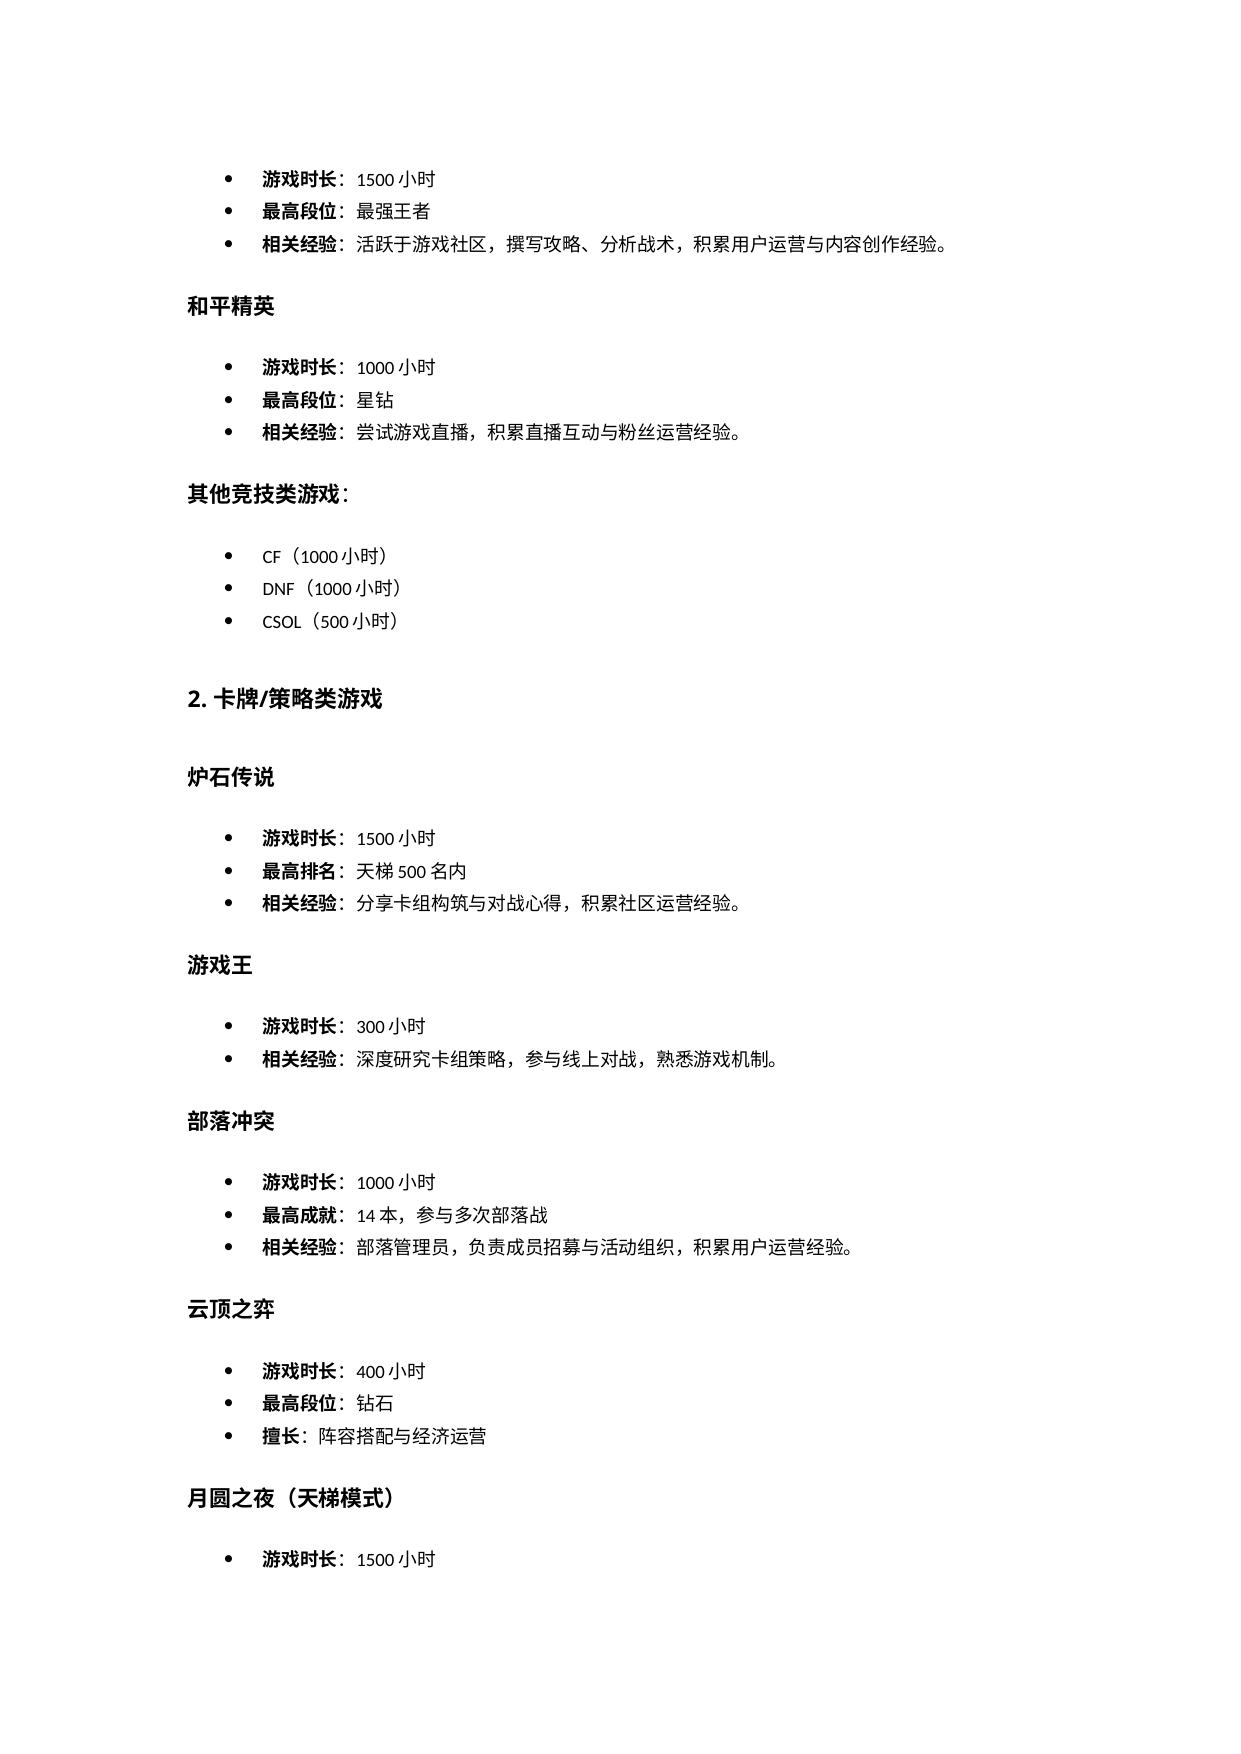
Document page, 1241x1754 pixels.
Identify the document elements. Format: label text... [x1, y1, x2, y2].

list 相关经验：分享卡组构筑与对战心得，积累社区运营经验。 [225, 886, 1053, 919]
text 云顶之弈 [187, 1292, 1053, 1324]
list 游戏时长：1000小时 [225, 350, 1053, 383]
list 游戏时长：1500小时 [225, 162, 1053, 194]
list CF（1000小时） [225, 539, 1053, 571]
list 相关经验：活跃于游戏社区，撰写攻略、分析战术，积累用户运营与内容创作经验。 [225, 227, 1053, 259]
list 最高成就：14本，参与多次部落战 [225, 1198, 1053, 1230]
list DNF（1000小时） [225, 571, 1053, 604]
list 相关经验：深度研究卡组策略，参与线上对战，熟悉游戏机制。 [225, 1042, 1053, 1074]
list 游戏时长：300小时 [225, 1009, 1053, 1042]
subtitle 2. 卡牌/策略类游戏 [187, 665, 1053, 730]
list 游戏时长：1500小时 [225, 821, 1053, 854]
list 游戏时长：400小时 [225, 1354, 1053, 1386]
list 最高段位：最强王者 [225, 194, 1053, 227]
text 炉石传说 [187, 759, 1053, 792]
text 游戏王 [187, 948, 1053, 980]
list 游戏时长：1500小时 [225, 1542, 1053, 1574]
list 最高排名：天梯500名内 [225, 854, 1053, 886]
list 游戏时长：1000小时 [225, 1165, 1053, 1198]
list 最高段位：钻石 [225, 1386, 1053, 1419]
text 其他竞技类游戏： [187, 477, 1053, 509]
text 月圆之夜（天梯模式） [187, 1480, 1053, 1513]
list 相关经验：尝试游戏直播，积累直播互动与粉丝运营经验。 [225, 415, 1053, 448]
text 和平精英 [187, 289, 1053, 321]
text 部落冲突 [187, 1104, 1053, 1136]
list 擅长：阵容搭配与经济运营 [225, 1419, 1053, 1451]
list 相关经验：部落管理员，负责成员招募与活动组织，积累用户运营经验。 [225, 1230, 1053, 1263]
list CSOL（500小时） [225, 604, 1053, 636]
list 最高段位：星钻 [225, 383, 1053, 415]
